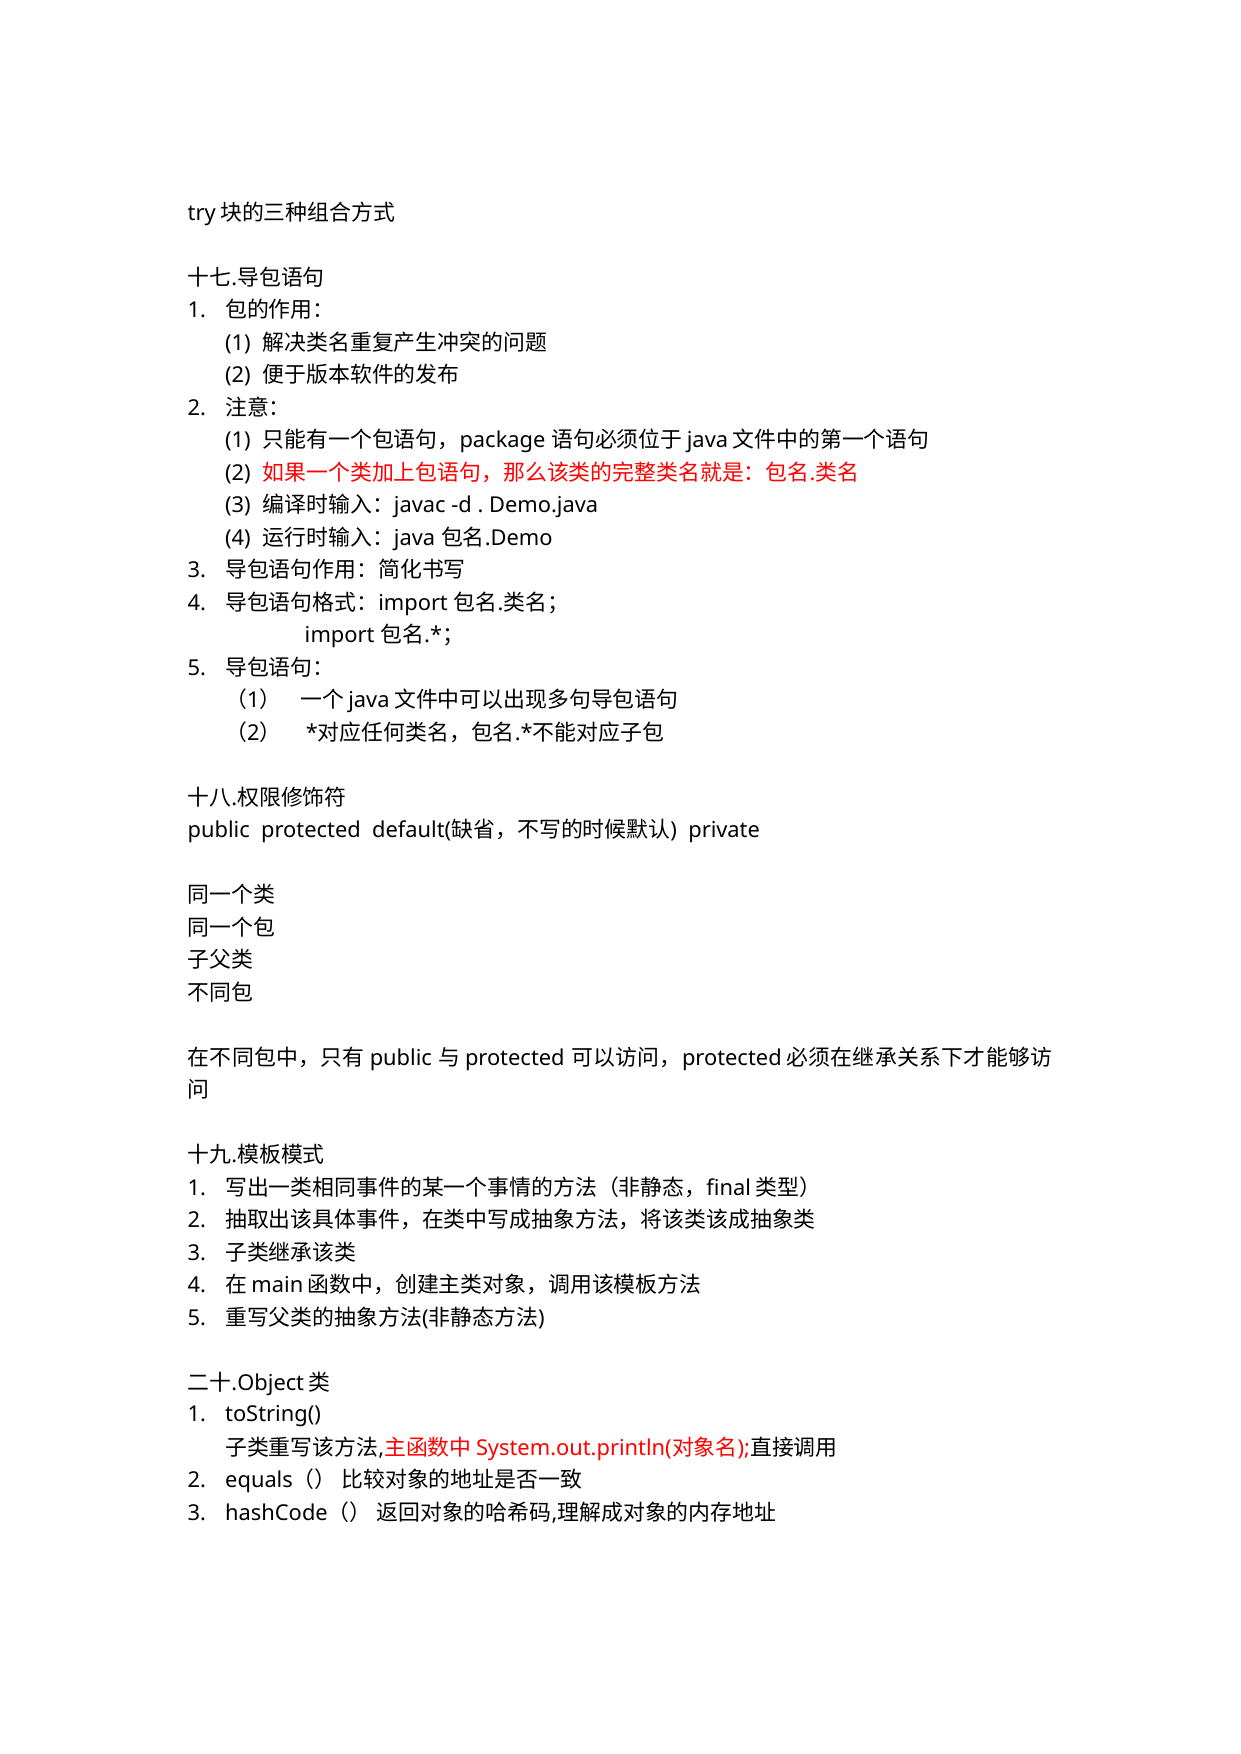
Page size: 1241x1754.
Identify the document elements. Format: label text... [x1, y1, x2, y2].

list 抽取出该具体事件，在类中写成抽象方法，将该类该成抽象类 [187, 1202, 1053, 1234]
list 写出一类相同事件的某一个事情的方法（非静态，final类型） [187, 1169, 1053, 1202]
list hashCode（） 返回对象的哈希码,理解成对象的内存地址 [187, 1494, 1053, 1527]
text 十八.权限修饰符 [187, 779, 1053, 812]
list 只能有一个包语句，package 语句必须位于java文件中的第一个语句 [225, 422, 1053, 454]
list 导包语句格式：import 包名.类名； [187, 584, 1053, 617]
list 一个java文件中可以出现多句导包语句 [225, 682, 1053, 714]
text 同一个包 [187, 909, 1053, 942]
list 子类重写该方法,主函数中System.out.println(对象名);直接调用 [225, 1429, 1053, 1462]
list 导包语句： [187, 649, 1053, 682]
list toString() [187, 1397, 1053, 1429]
list 在main函数中，创建主类对象，调用该模板方法 [187, 1267, 1053, 1299]
text 十九.模板模式 [187, 1137, 1053, 1169]
list import 包名.*； [225, 617, 1053, 649]
text 同一个类 [187, 877, 1053, 909]
list 导包语句作用：简化书写 [187, 552, 1053, 584]
list 解决类名重复产生冲突的问题 [225, 324, 1053, 357]
list 如果一个类加上包语句，那么该类的完整类名就是：包名.类名 [225, 454, 1053, 487]
text public protected default(缺省，不写的时候默认) private [187, 812, 1053, 844]
text 十七.导包语句 [187, 259, 1053, 292]
text 子父类 [187, 942, 1053, 974]
list 运行时输入：java 包名.Demo [225, 519, 1053, 552]
list equals（） 比较对象的地址是否一致 [187, 1462, 1053, 1494]
list 便于版本软件的发布 [225, 357, 1053, 389]
list 重写父类的抽象方法(非静态方法) [187, 1299, 1053, 1332]
list *对应任何类名，包名.*不能对应子包 [225, 714, 1053, 747]
list 编译时输入：javac -d . Demo.java [225, 487, 1053, 519]
list 包的作用： [187, 292, 1053, 324]
text 二十.Object类 [187, 1364, 1053, 1397]
list 注意： [187, 389, 1053, 422]
text 在不同包中，只有public 与protected 可以访问，protected必须在继承关系下才能够访问 [187, 1039, 1053, 1104]
text 不同包 [187, 974, 1053, 1007]
list 子类继承该类 [187, 1234, 1053, 1267]
text try块的三种组合方式 [187, 194, 1053, 227]
